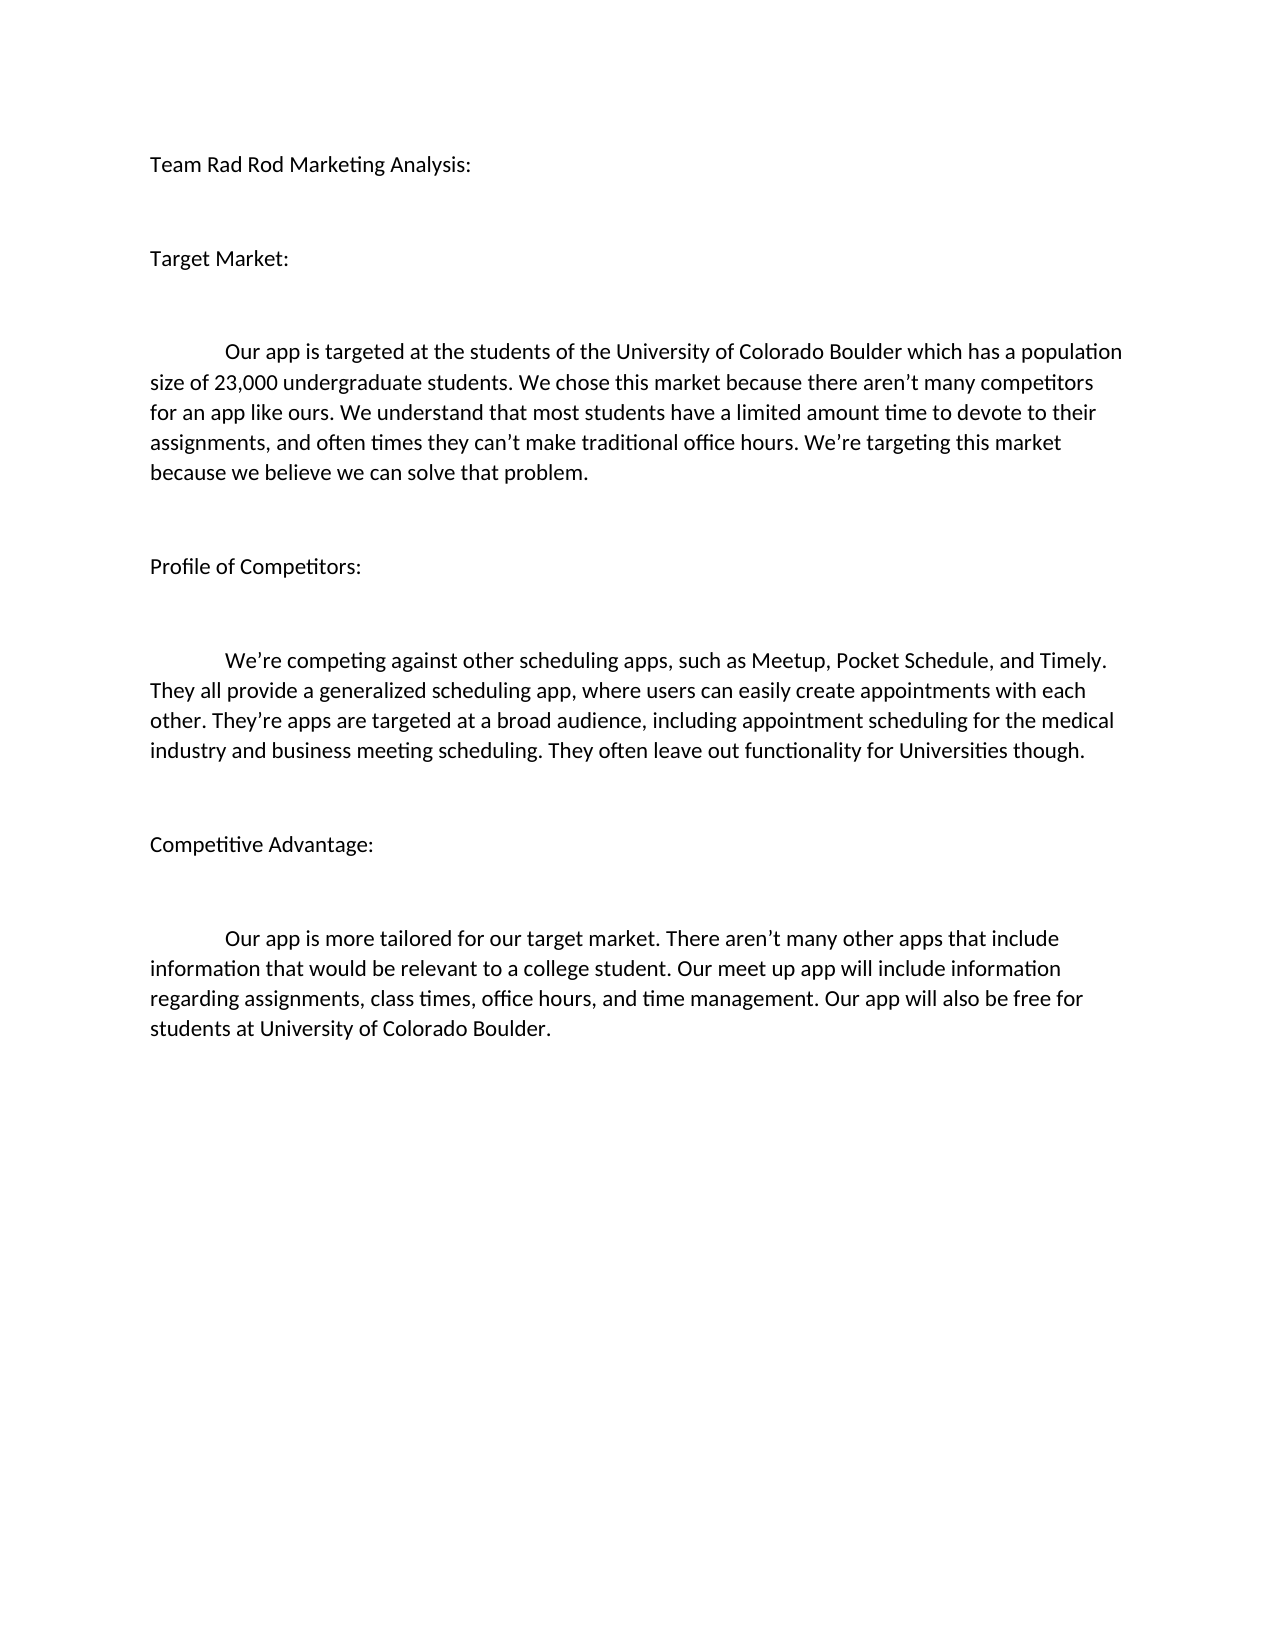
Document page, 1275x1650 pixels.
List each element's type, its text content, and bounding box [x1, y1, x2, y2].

text Our app is targeted at the students of the University of Colorado Boulder which has a population size of 23,000 undergraduate students. We chose this market because there aren’t many competitors for an app like ours. We understand that most students have a limited amount time to devote to their assignments, and often times they can’t make traditional office hours. We’re targeting this market because we believe we can solve that problem. [150, 337, 1125, 486]
text Team Rad Rod Marketing Analysis: [150, 150, 1125, 178]
text Target Market: [150, 244, 1125, 272]
text Our app is more tailored for our target market. There aren’t many other apps that include information that would be relevant to a college student. Our meet up app will include information regarding assignments, class times, office hours, and time management. Our app will also be free for students at University of Colorado Boulder. [150, 924, 1125, 1043]
text Competitive Advantage: [150, 830, 1125, 858]
text Profile of Competitors: [150, 552, 1125, 580]
text We’re competing against other scheduling apps, such as Meetup, Pocket Schedule, and Timely. They all provide a generalized scheduling app, where users can easily create appointments with each other. They’re apps are targeted at a broad audience, including appointment scheduling for the medical industry and business meeting scheduling. They often leave out functionality for Universities though. [150, 646, 1125, 764]
